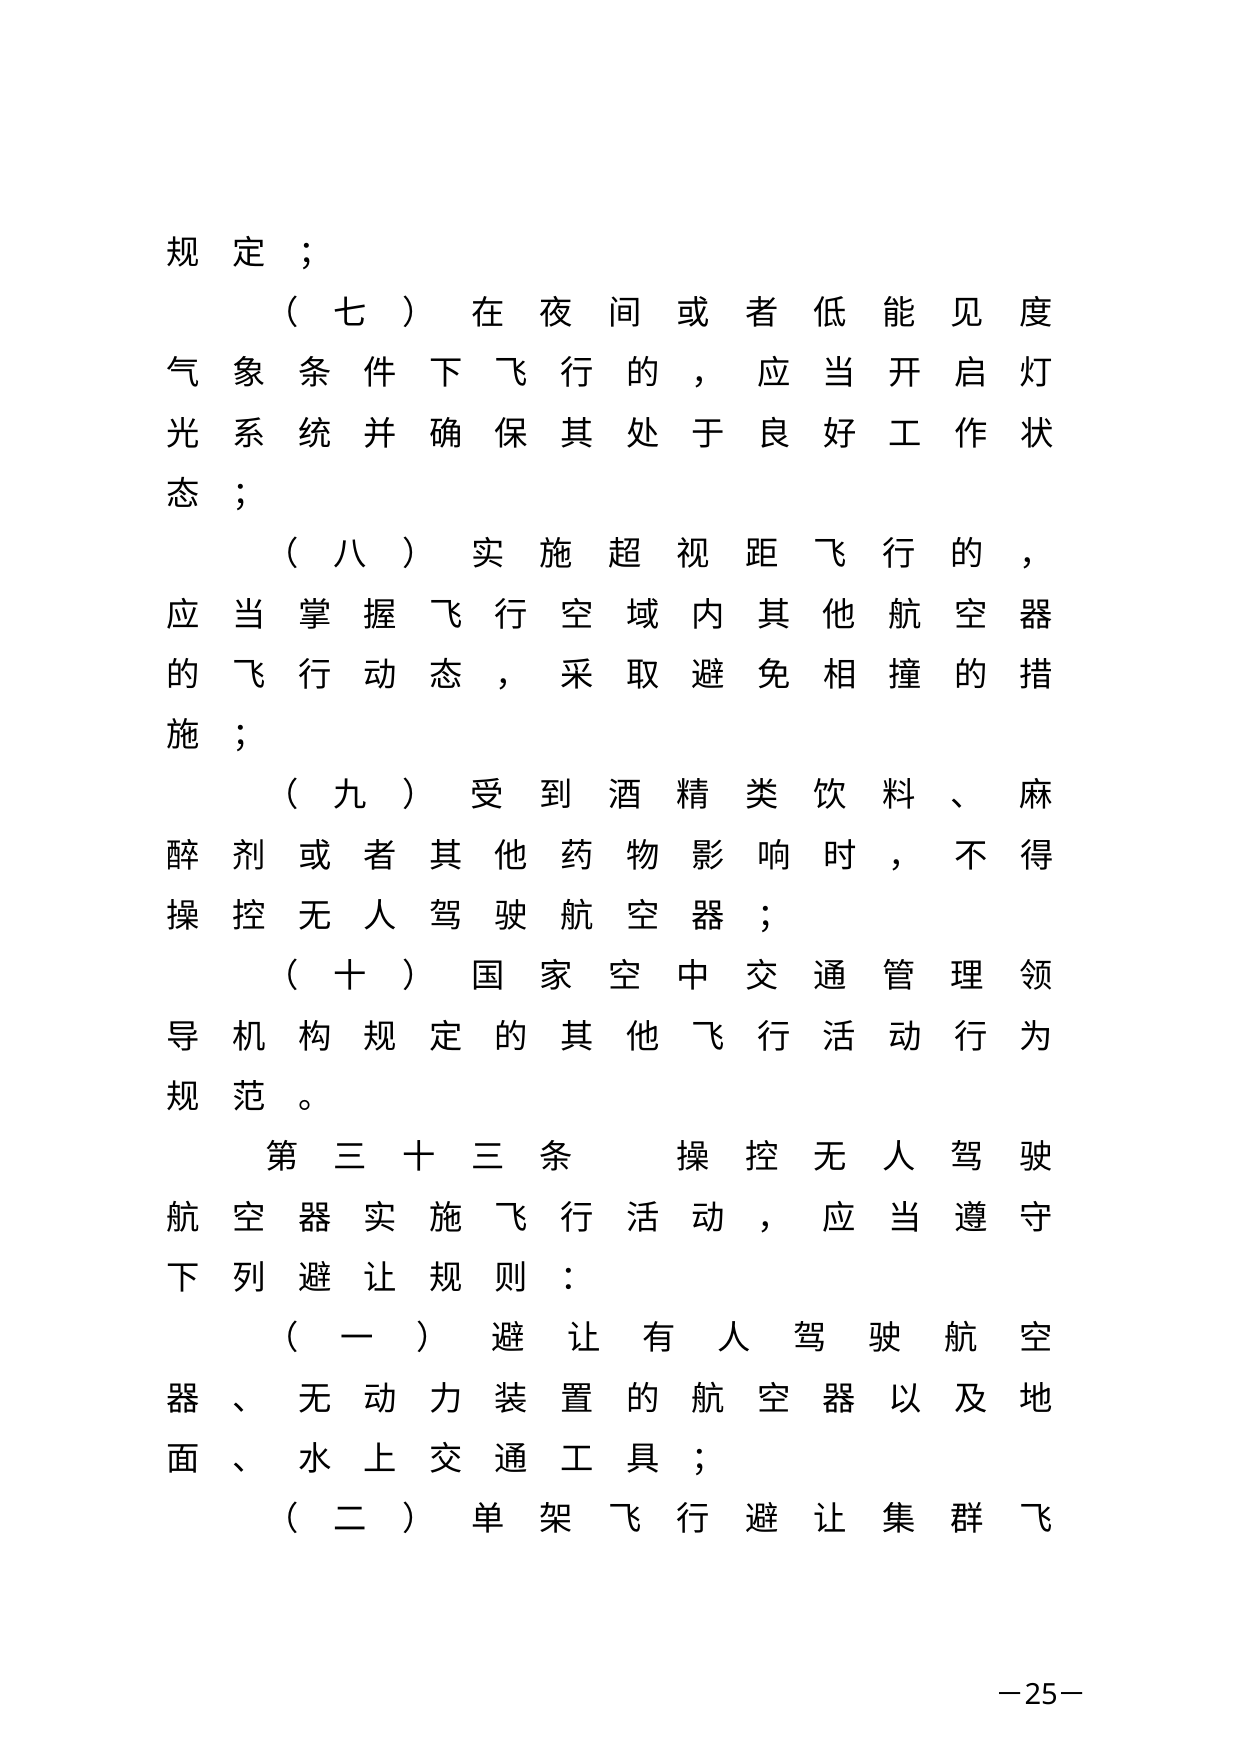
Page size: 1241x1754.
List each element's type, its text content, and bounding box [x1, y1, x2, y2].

text （七）在夜间或者低能见度气象条件下飞行的，应当开启灯光系统并确保其处于良好工作状态； [167, 280, 1085, 521]
text （九）受到酒精类饮料、麻醉剂或者其他药物影响时，不得操控无人驾驶航空器； [167, 762, 1085, 943]
text （二）单架飞行避让集群飞行； [167, 1486, 1085, 1546]
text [167, 219, 1085, 280]
text （十）国家空中交通管理领导机构规定的其他飞行活动行为规范。 [167, 943, 1085, 1124]
text （八）实施超视距飞行的，应当掌握飞行空域内其他航空器的飞行动态，采取避免相撞的措施； [167, 521, 1085, 762]
text （一）避让有人驾驶航空器、无动力装置的航空器以及地面、水上交通工具； [167, 1305, 1085, 1486]
text 第三十三条 操控无人驾驶航空器实施飞行活动，应当遵守下列避让规则： [167, 1124, 1085, 1305]
